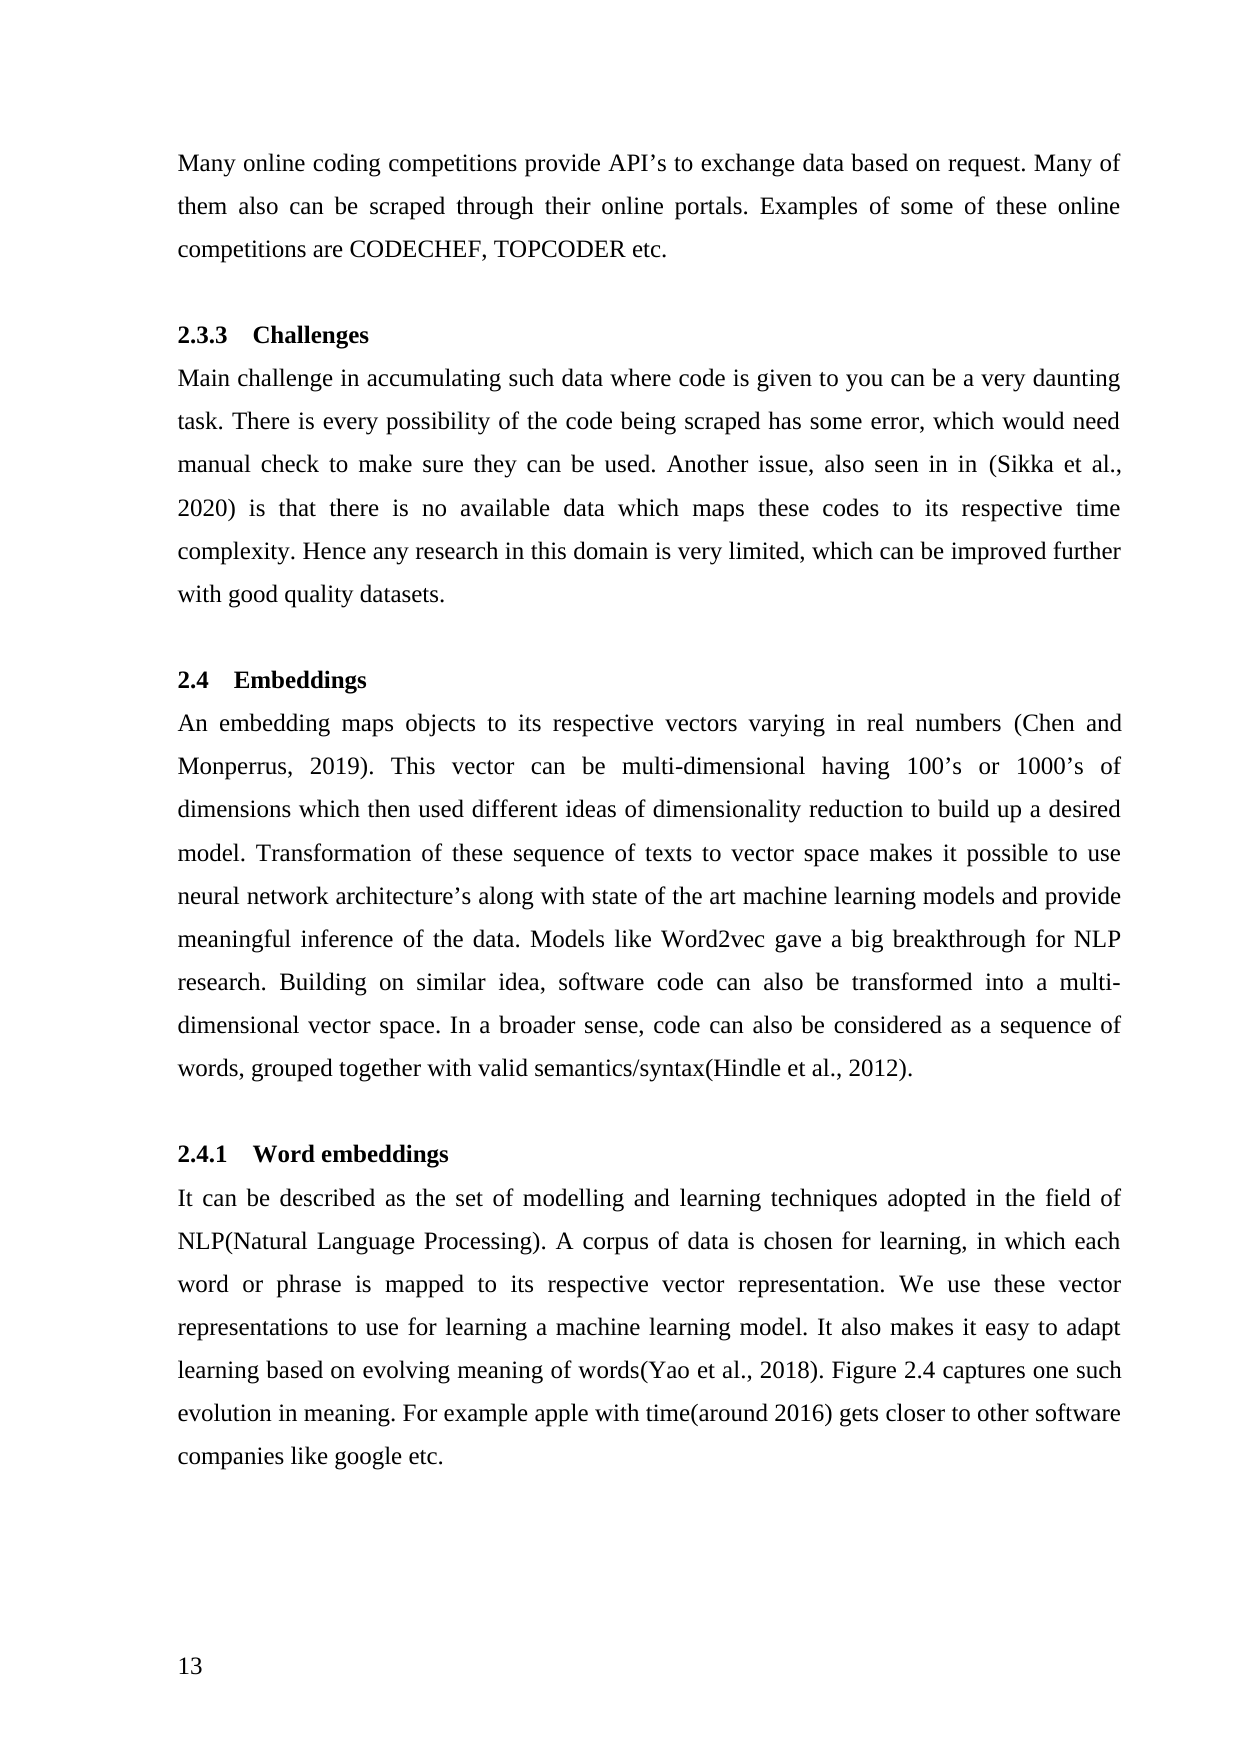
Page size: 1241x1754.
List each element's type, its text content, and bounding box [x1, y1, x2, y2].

text 2.3.3 Challenges [177, 320, 1122, 349]
text Main challenge in accumulating such data where code is given to you can be a very daunting task. There is every possibility of the code being scraped has some error, which would need manual check to make sure they can be used. Another issue, also seen in in (Sikka et al., 2020) is that there is no available data which maps these codes to its respective time complexity. Hence any research in this domain is very limited, which can be improved further with good quality datasets. [177, 363, 1122, 608]
text An embedding maps objects to its respective vectors varying in real numbers (Chen and Monperrus, 2019). This vector can be multi-dimensional having 100’s or 1000’s of dimensions which then used different ideas of dimensionality reduction to build up a desired model. Transformation of these sequence of texts to vector space makes it possible to use neural network architecture’s along with state of the art machine learning models and provide meaningful inference of the data. Models like Word2vec gave a big breakthrough for NLP research. Building on similar idea, software code can also be transformed into a multi-dimensional vector space. In a broader sense, code can also be considered as a sequence of words, grouped together with valid semantics/syntax(Hindle et al., 2012). [177, 708, 1122, 1082]
text 2.4.1 Word embeddings [177, 1139, 1122, 1168]
text 2.4 Embeddings [177, 665, 1122, 694]
text It can be described as the set of modelling and learning techniques adopted in the field of NLP(Natural Language Processing). A corpus of data is chosen for learning, in which each word or phrase is mapped to its respective vector representation. We use these vector representations to use for learning a machine learning model. It also makes it easy to adapt learning based on evolving meaning of words(Yao et al., 2018). Figure 2.4 captures one such evolution in meaning. For example apple with time(around 2016) gets closer to other software companies like google etc. [177, 1183, 1122, 1470]
text Many online coding competitions provide API’s to exchange data based on request. Many of them also can be scraped through their online portals. Examples of some of these online competitions are CODECHEF, TOPCODER etc. [177, 148, 1122, 263]
